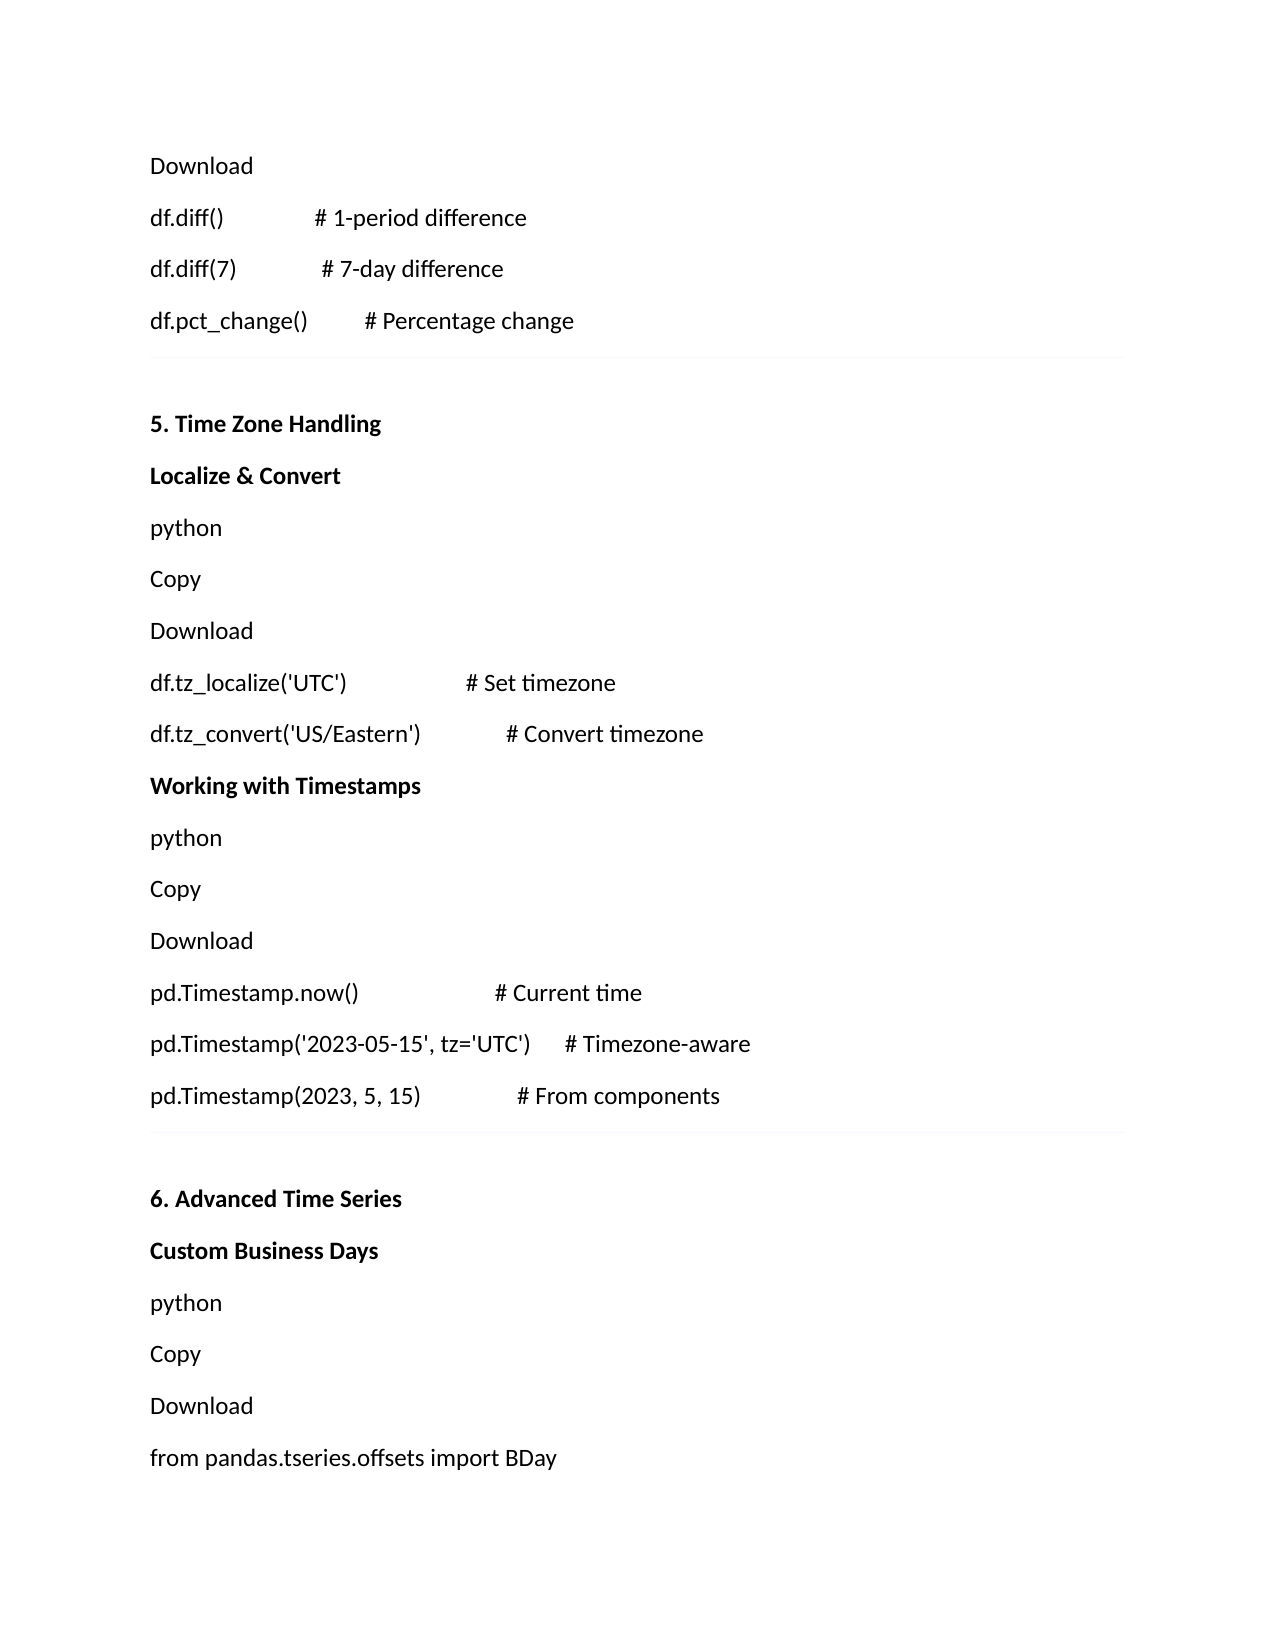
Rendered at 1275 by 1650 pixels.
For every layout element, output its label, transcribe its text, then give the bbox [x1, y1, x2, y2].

text df.pct_change() # Percentage change [150, 305, 1125, 336]
text Copy [150, 873, 1125, 904]
text Download [150, 615, 1125, 646]
text Copy [150, 563, 1125, 594]
text Download [150, 925, 1125, 956]
text df.tz_convert('US/Eastern') # Convert timezone [150, 718, 1125, 749]
text python [150, 1287, 1125, 1317]
text Copy [150, 1338, 1125, 1369]
text Download [150, 1390, 1125, 1421]
text df.tz_localize('UTC') # Set timezone [150, 667, 1125, 697]
text df.diff(7) # 7-day difference [150, 253, 1125, 284]
text Download [150, 150, 1125, 181]
text python [150, 822, 1125, 852]
text 5. Time Zone Handling [150, 408, 1125, 439]
text Custom Business Days [150, 1235, 1125, 1266]
text from pandas.tseries.offsets import BDay [150, 1442, 1125, 1472]
text pd.Timestamp(2023, 5, 15) # From components [150, 1080, 1125, 1111]
text df.diff() # 1-period difference [150, 202, 1125, 232]
text Localize & Convert [150, 460, 1125, 491]
text python [150, 512, 1125, 542]
text pd.Timestamp.now() # Current time [150, 977, 1125, 1007]
text pd.Timestamp('2023-05-15', tz='UTC') # Timezone-aware [150, 1028, 1125, 1059]
text Working with Timestamps [150, 770, 1125, 801]
text 6. Advanced Time Series [150, 1183, 1125, 1214]
